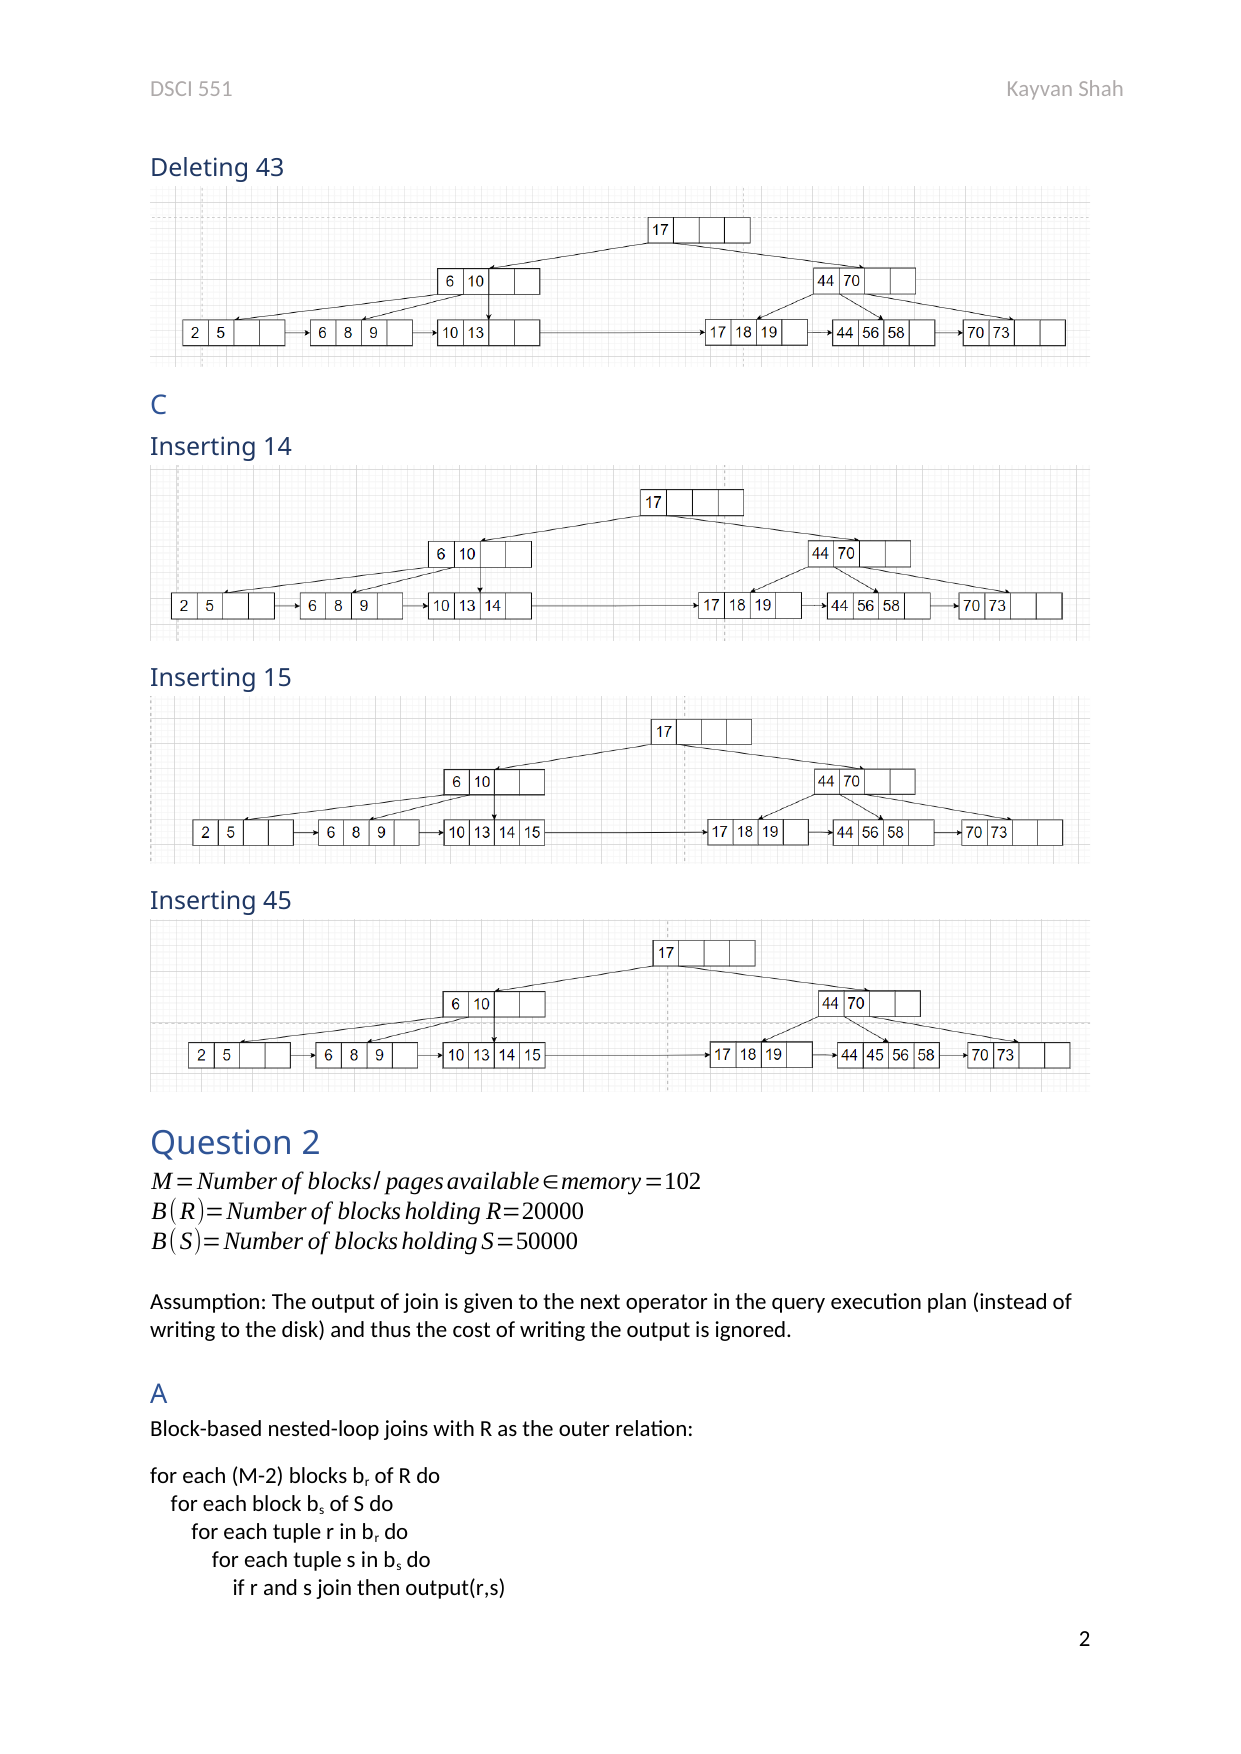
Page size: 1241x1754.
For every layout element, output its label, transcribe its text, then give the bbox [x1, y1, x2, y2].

subtitle Inserting 14 [150, 429, 1090, 463]
picture [150, 696, 1091, 864]
picture [150, 465, 1091, 641]
picture [150, 919, 1091, 1092]
text for each tuple s in bs do [150, 1546, 1090, 1573]
subtitle Question 2 [150, 1119, 1090, 1164]
subtitle Inserting 45 [150, 882, 1090, 917]
text for each block bs of S do [150, 1489, 1090, 1517]
text if r and s join then output(r,s) [150, 1573, 1090, 1602]
subtitle Deleting 43 [150, 150, 1090, 184]
subtitle Inserting 15 [150, 659, 1090, 694]
text Block-based nested-loop joins with R as the outer relation: [150, 1414, 1090, 1443]
picture [150, 186, 1091, 367]
text for each tuple r in br do [150, 1517, 1090, 1546]
subtitle A [150, 1375, 1090, 1412]
subtitle C [150, 385, 1090, 422]
text Assumption: The output of join is given to the next operator in the query execution plan (instead of writing to the disk) and thus the cost of writing the output is ignored. [150, 1287, 1090, 1343]
text for each (M-2) blocks br of R do [150, 1461, 1090, 1489]
